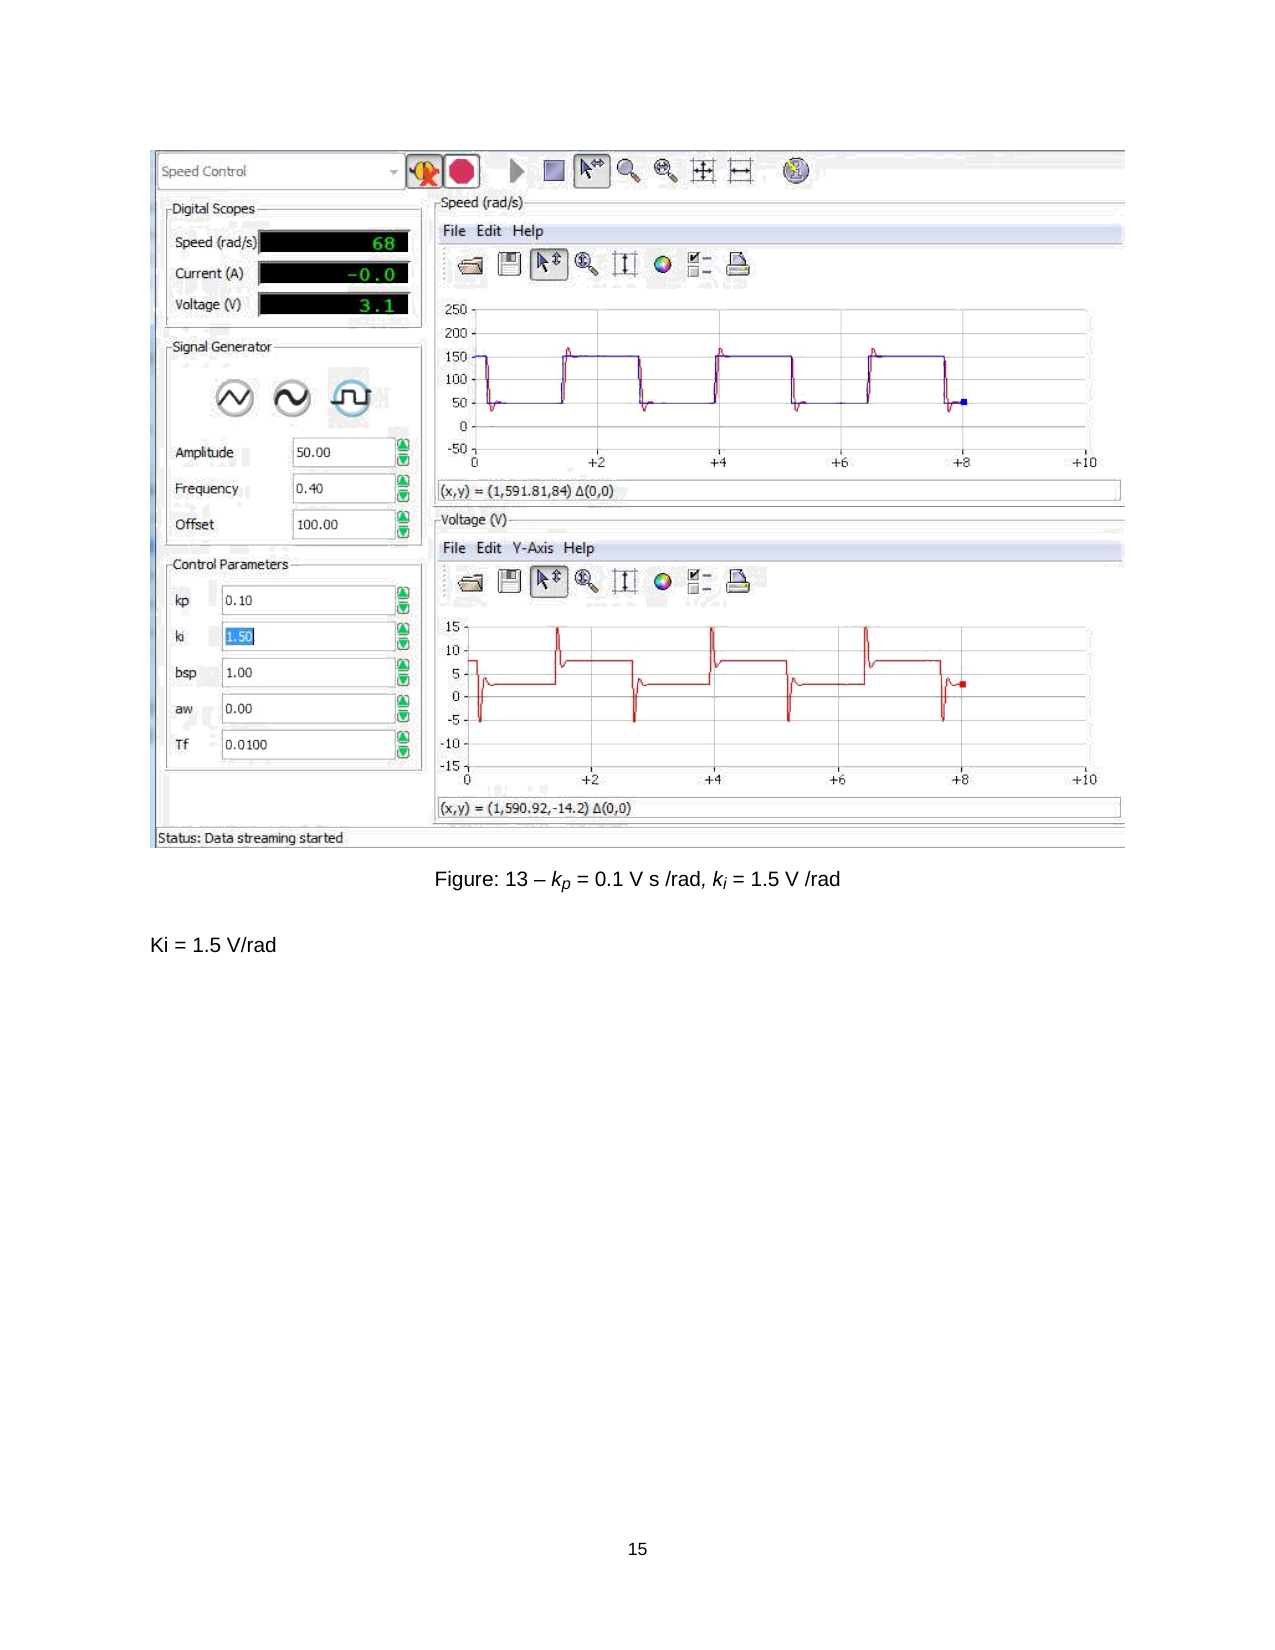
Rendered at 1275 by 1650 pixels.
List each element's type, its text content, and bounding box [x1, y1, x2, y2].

text Figure: 13 – kp = 0.1 V s /rad, ki = 1.5 V /rad [150, 860, 1125, 893]
text 15 [150, 1539, 1125, 1559]
picture [150, 150, 1125, 848]
text Ki = 1.5 V/rad [150, 933, 1125, 957]
